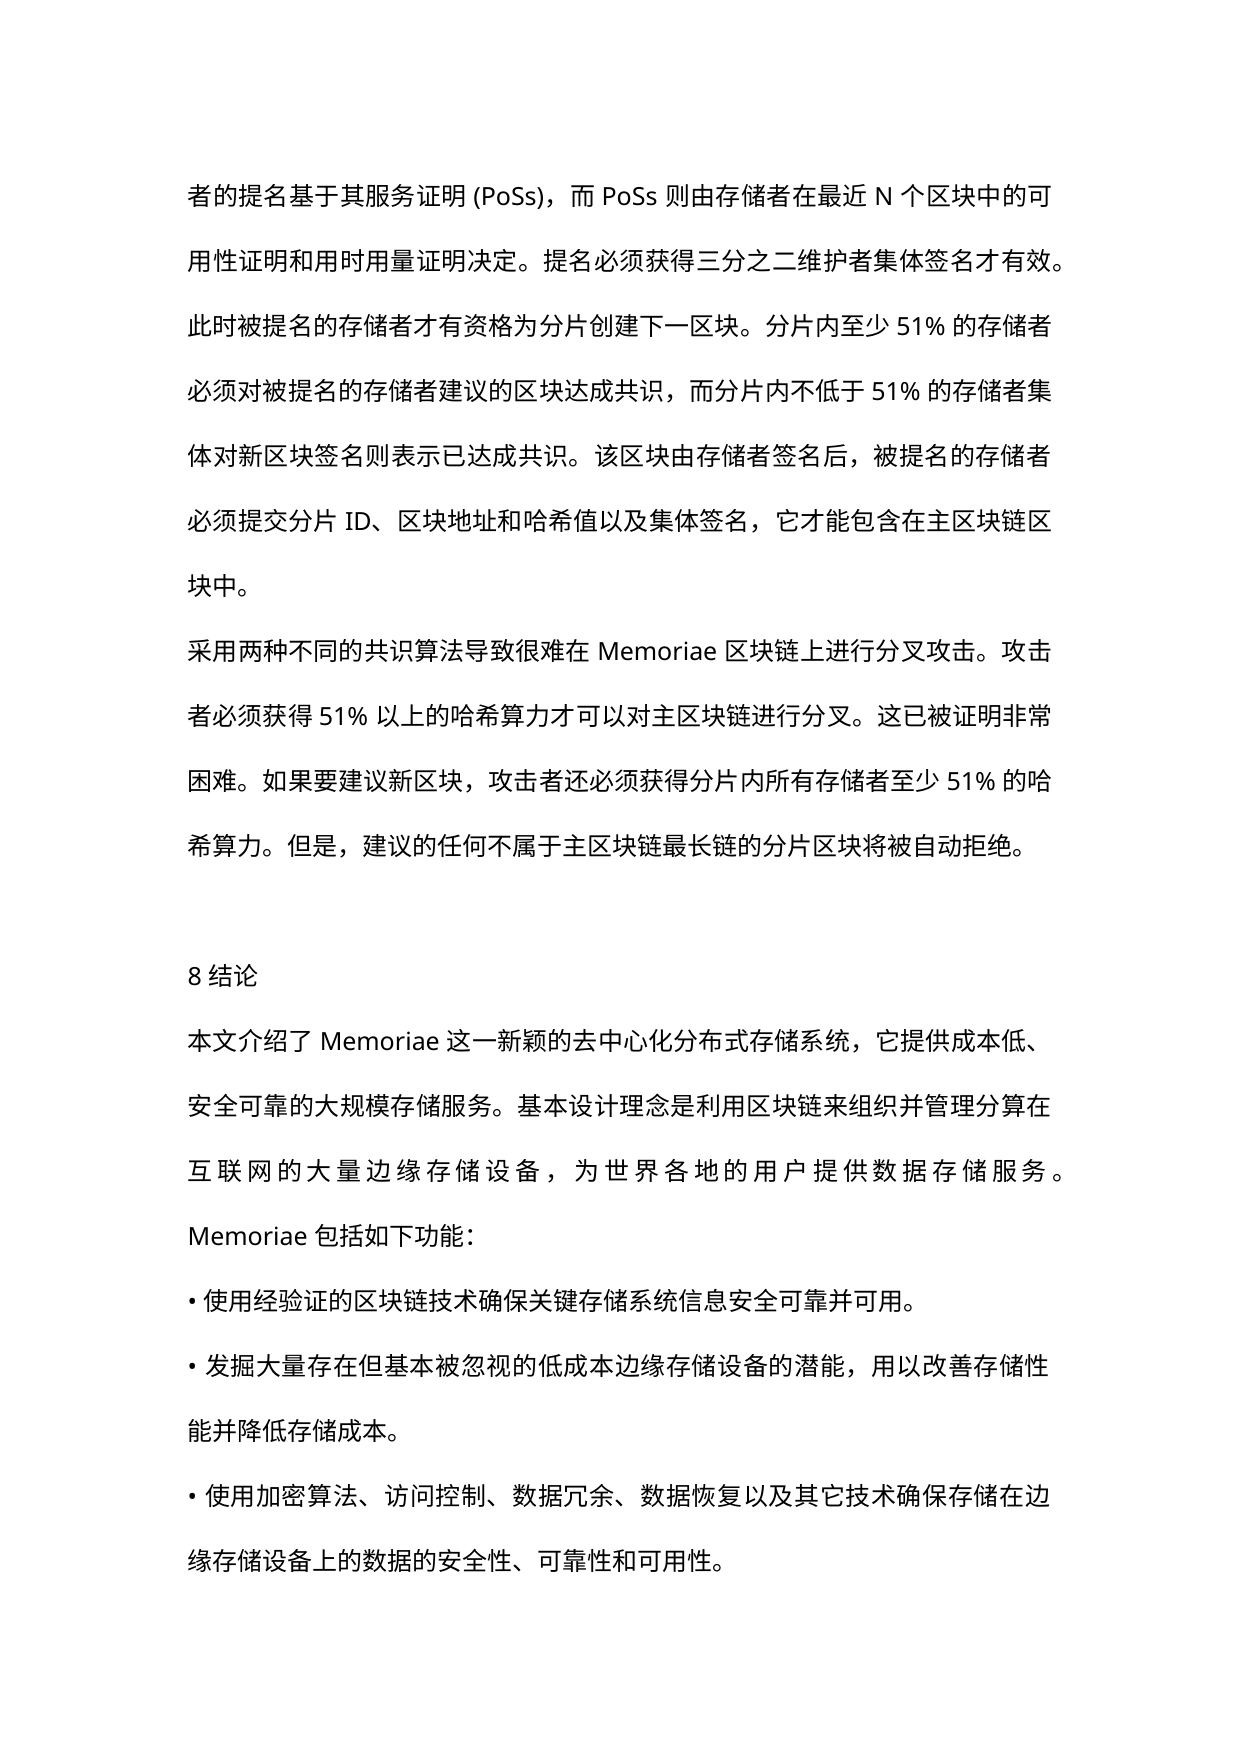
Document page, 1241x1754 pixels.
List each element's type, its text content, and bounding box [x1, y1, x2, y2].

text 8 结论 [187, 942, 1053, 1007]
text 采用两种不同的共识算法导致很难在Memoriae 区块链上进行分叉攻击。攻击者必须获得 51% 以上的哈希算力才可以对主区块链进行分叉。这已被证明非常困难。如果要建议新区块，攻击者还必须获得分片内所有存储者至少 51% 的哈希算力。但是，建议的任何不属于主区块链最长链的分片区块将被自动拒绝。 [187, 617, 1053, 877]
text • 使用经验证的区块链技术确保关键存储系统信息安全可靠并可用。 [187, 1267, 1053, 1332]
text 本文介绍了 Memoriae 这一新颖的去中心化分布式存储系统，它提供成本低、安全可靠的大规模存储服务。基本设计理念是利用区块链来组织并管理分算在互联网的大量边缘存储设备，为世界各地的用户提供数据存储服务。Memoriae 包括如下功能： [187, 1007, 1053, 1267]
text • 使用加密算法、访问控制、数据冗余、数据恢复以及其它技术确保存储在边缘存储设备上的数据的安全性、可靠性和可用性。 [187, 1462, 1053, 1592]
text • 发掘大量存在但基本被忽视的低成本边缘存储设备的潜能，用以改善存储性能并降低存储成本。 [187, 1332, 1053, 1462]
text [187, 162, 1053, 617]
